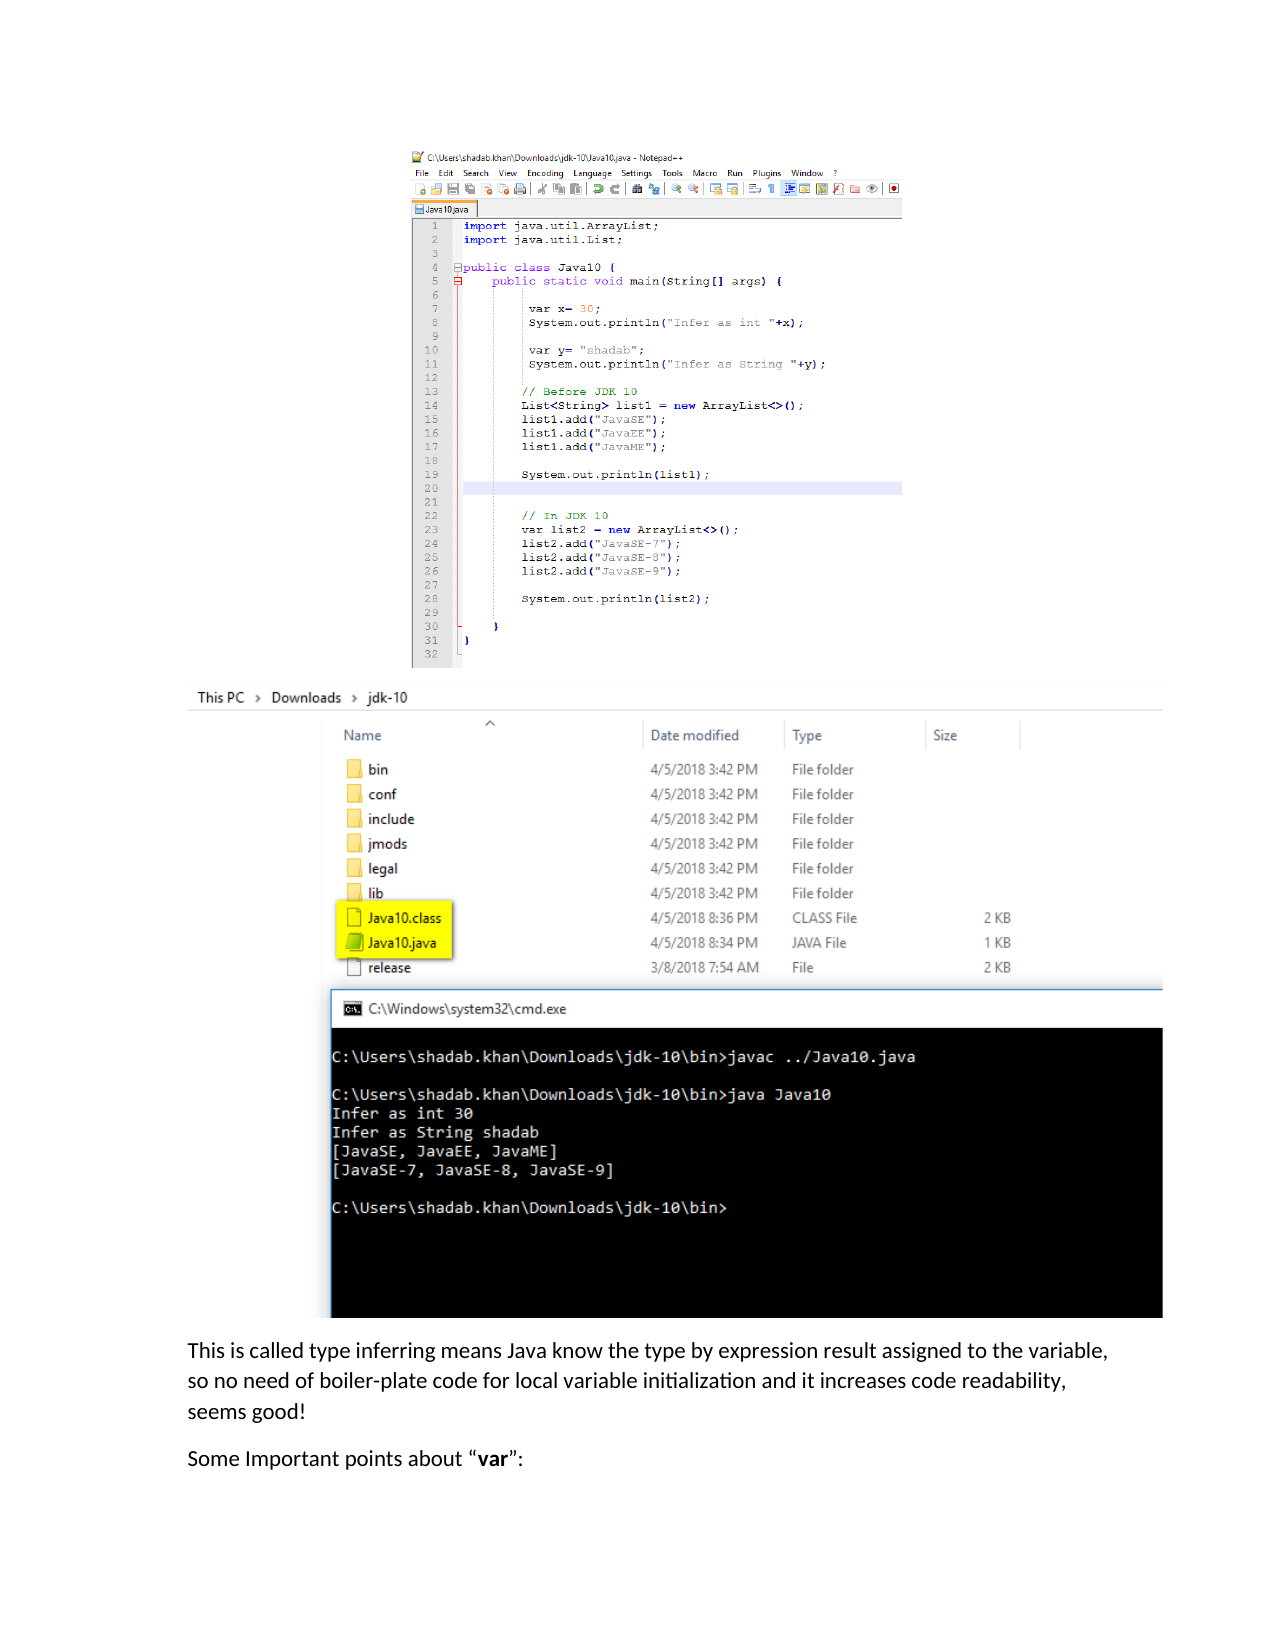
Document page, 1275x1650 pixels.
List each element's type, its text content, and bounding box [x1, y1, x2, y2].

text Some Important points about “var”: [187, 1444, 1125, 1472]
text This is called type inferring means Java know the type by expression result assigned to the variable, so no need of boiler-plate code for local variable initialization and it increases code readability, seems good! [187, 1336, 1125, 1425]
picture [410, 150, 902, 668]
picture [187, 686, 1163, 1318]
